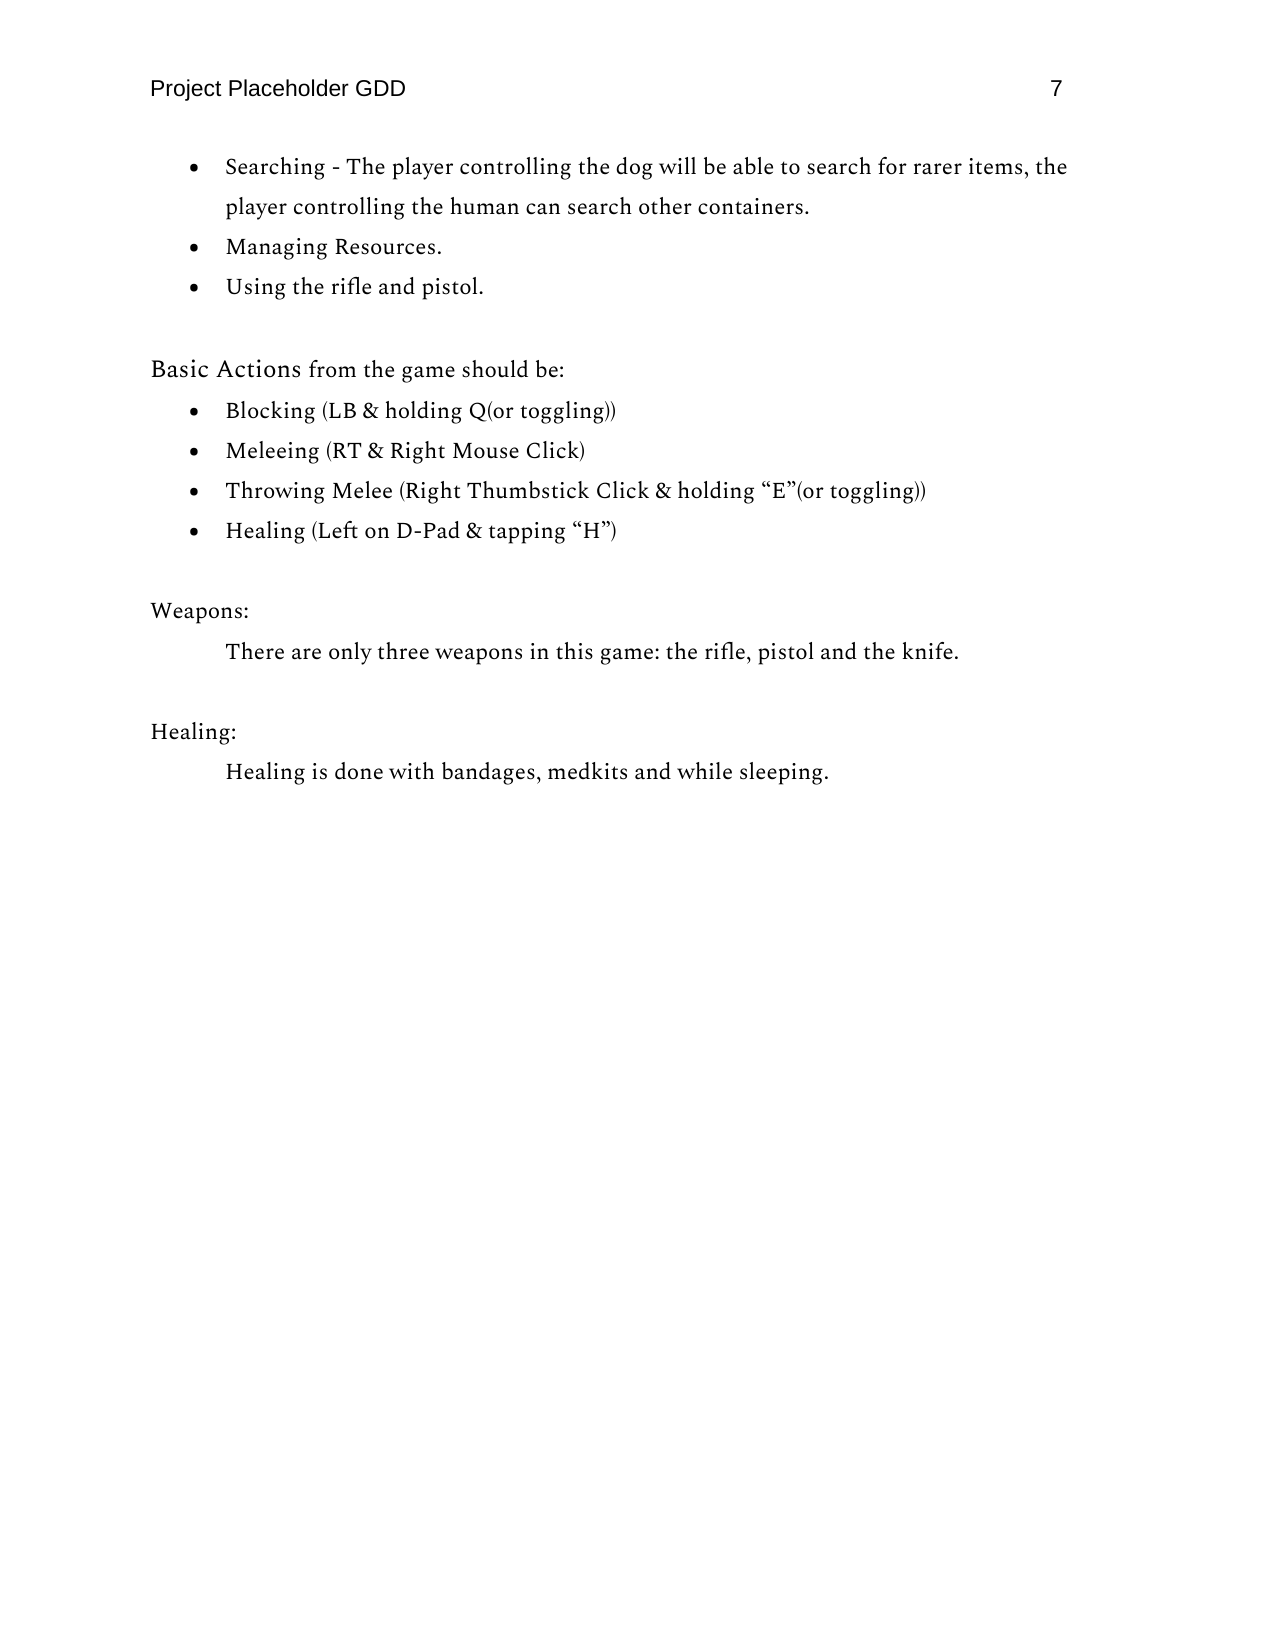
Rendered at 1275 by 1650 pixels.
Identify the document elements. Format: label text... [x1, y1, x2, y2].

list Managing Resources. [187, 230, 1125, 265]
list Meleeing (RT & Right Mouse Click) [187, 434, 1125, 469]
text There are only three weapons in this game: the rifle, pistol and the knife. [150, 635, 1125, 670]
list Searching - The player controlling the dog will be able to search for rarer items, the player controlling the human can search other containers. [187, 150, 1125, 225]
text Weapons: [150, 595, 1125, 629]
text Basic Actions from the game should be: [150, 351, 1125, 388]
text Healing: [150, 715, 1125, 750]
list Healing (Left on D-Pad & tapping “H”) [187, 514, 1125, 549]
list Throwing Melee (Right Thumbstick Click & holding “E”(or toggling)) [187, 474, 1125, 509]
list Blocking (LB & holding Q(or toggling)) [187, 394, 1125, 429]
list Using the rifle and pistol. [187, 270, 1125, 305]
text Healing is done with bandages, medkits and while sleeping. [150, 755, 1125, 790]
